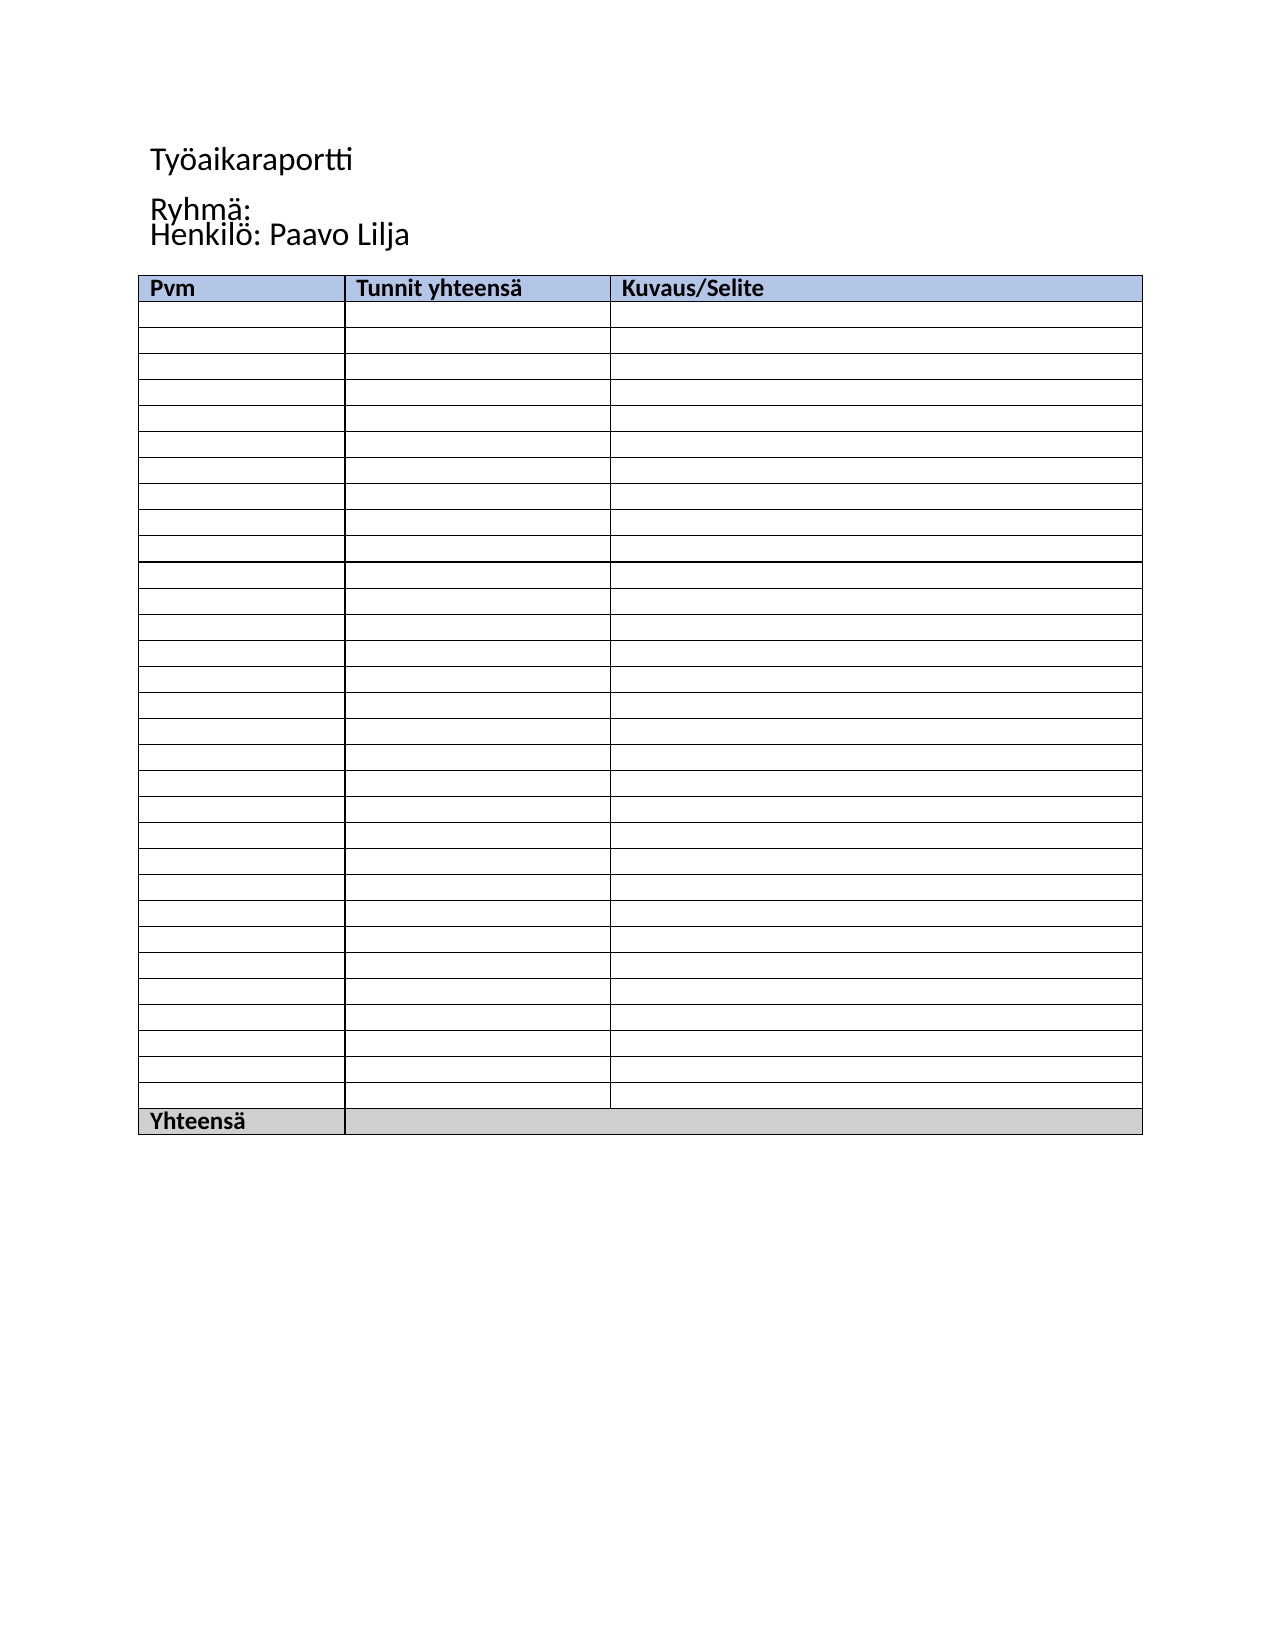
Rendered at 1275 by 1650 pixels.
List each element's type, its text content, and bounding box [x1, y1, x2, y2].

table_cell [611, 432, 1142, 457]
table_cell [346, 406, 610, 431]
table_cell [346, 823, 610, 848]
table_cell [139, 823, 344, 848]
table_cell [346, 979, 610, 1004]
table_cell [346, 328, 610, 353]
table_cell [139, 771, 344, 796]
table_cell [611, 563, 1142, 587]
table_cell [611, 589, 1142, 613]
table_cell [346, 797, 610, 822]
table_cell [346, 615, 610, 639]
table_cell [139, 589, 344, 613]
table_cell [139, 354, 344, 379]
text Ryhmä: [150, 200, 1125, 225]
table_cell Yhteensä [139, 1109, 344, 1134]
table_cell [139, 536, 344, 561]
table_cell [346, 1031, 610, 1056]
table_cell [139, 458, 344, 483]
table_cell [346, 771, 610, 796]
table_cell [611, 1005, 1142, 1030]
table_cell [346, 693, 610, 718]
table_cell [346, 302, 610, 327]
table_cell [346, 484, 610, 509]
table_cell [611, 901, 1142, 926]
table_cell [139, 406, 344, 431]
table_cell [139, 953, 344, 978]
table_cell [139, 667, 344, 692]
table_cell [611, 745, 1142, 770]
table_cell [139, 641, 344, 666]
table_cell [611, 510, 1142, 535]
table_cell [139, 432, 344, 457]
table_cell [346, 1083, 610, 1108]
table_cell [346, 1057, 610, 1082]
text Työaikaraportti [150, 150, 1125, 175]
table_cell [139, 302, 344, 327]
table_cell [611, 771, 1142, 796]
table_cell [346, 875, 610, 900]
table_cell [139, 693, 344, 718]
table_cell [346, 1005, 610, 1030]
table_cell [611, 927, 1142, 952]
table_cell [346, 745, 610, 770]
table_cell [611, 641, 1142, 666]
table_cell [611, 536, 1142, 561]
table_cell [139, 797, 344, 822]
table_cell [346, 432, 610, 457]
table_cell [346, 380, 610, 405]
table_cell [139, 1031, 344, 1056]
table_header Tunnit yhteensä [346, 276, 610, 301]
table_cell [346, 719, 610, 744]
table_cell [139, 849, 344, 874]
table_cell [139, 1083, 344, 1108]
table_cell [611, 797, 1142, 822]
table_cell [346, 510, 610, 535]
table_cell [611, 302, 1142, 327]
table_cell [139, 979, 344, 1004]
table_cell [139, 927, 344, 952]
table_cell [611, 1083, 1142, 1108]
table_cell [611, 354, 1142, 379]
table_cell [611, 484, 1142, 509]
table_cell [611, 328, 1142, 353]
text Henkilö: Paavo Lilja [150, 225, 1125, 250]
table_cell [139, 1057, 344, 1082]
table_cell [346, 901, 610, 926]
table_cell [346, 458, 610, 483]
table_cell [611, 849, 1142, 874]
table_cell [139, 510, 344, 535]
table_cell [346, 589, 610, 613]
table_cell [611, 979, 1142, 1004]
table_cell [346, 354, 610, 379]
table_cell [139, 901, 344, 926]
table_header Pvm [139, 276, 344, 301]
table_cell [611, 719, 1142, 744]
table_cell [611, 1057, 1142, 1082]
table_cell [139, 719, 344, 744]
table_header Kuvaus/Selite [611, 276, 1142, 301]
table_cell [611, 380, 1142, 405]
table_cell [611, 953, 1142, 978]
table_cell [139, 484, 344, 509]
table_cell [346, 849, 610, 874]
table_cell [139, 615, 344, 639]
table_cell [611, 875, 1142, 900]
table_cell [611, 823, 1142, 848]
table_cell [611, 667, 1142, 692]
table_cell [139, 1005, 344, 1030]
table_cell [139, 875, 344, 900]
table_cell [346, 667, 610, 692]
table_cell [139, 380, 344, 405]
table_cell [346, 927, 610, 952]
table_cell [139, 563, 344, 587]
table_cell [139, 745, 344, 770]
table_cell [346, 641, 610, 666]
table_cell [611, 615, 1142, 639]
table_cell [346, 536, 610, 561]
table_cell [346, 563, 610, 587]
table_cell [611, 458, 1142, 483]
table_cell [611, 1031, 1142, 1056]
table_cell [139, 328, 344, 353]
table_cell [611, 406, 1142, 431]
table_cell [611, 693, 1142, 718]
table_cell [346, 1109, 1142, 1134]
table_cell [346, 953, 610, 978]
